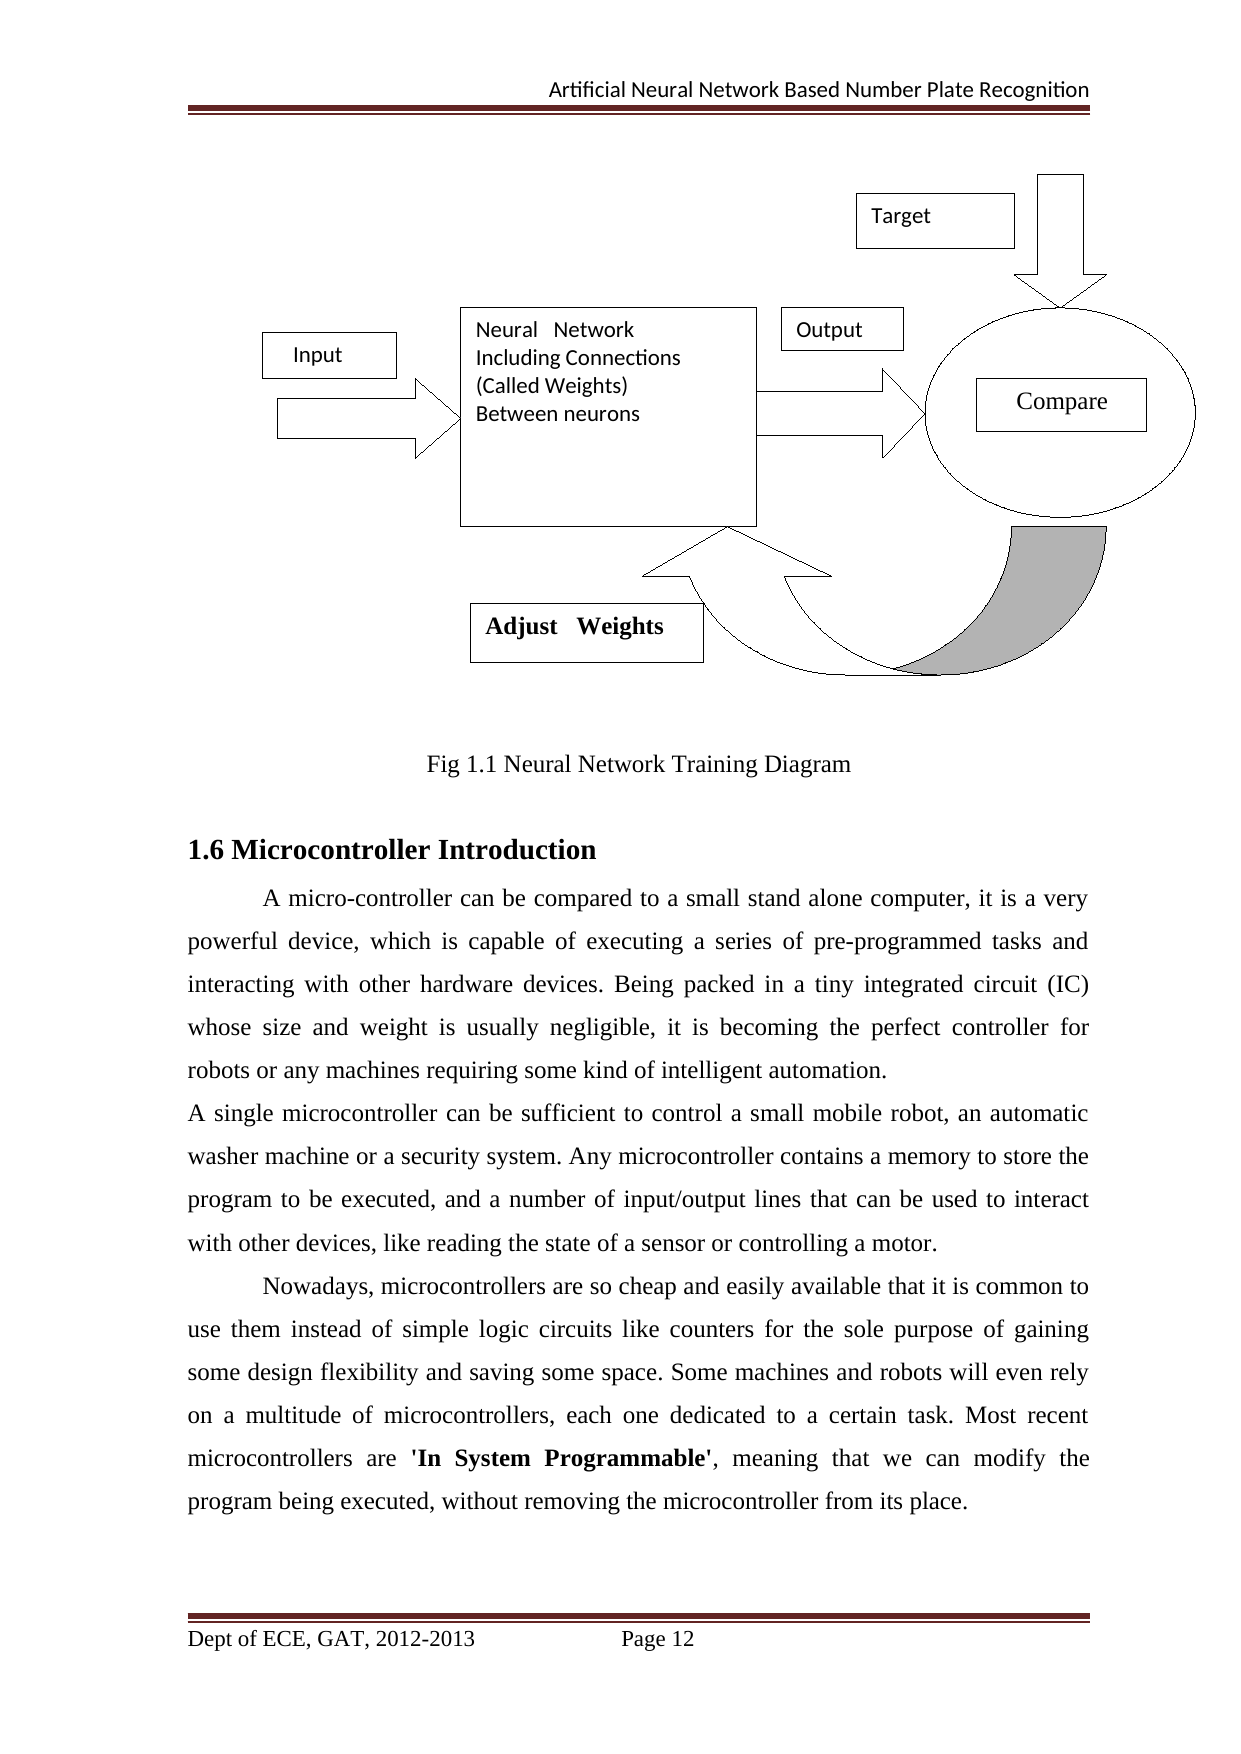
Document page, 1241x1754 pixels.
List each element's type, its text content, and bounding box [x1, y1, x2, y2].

text Fig 1.1 Neural Network Training Diagram [187, 749, 1090, 778]
text A single microcontroller can be sufficient to control a small mobile robot, an automatic washer machine or a security system. Any microcontroller contains a memory to store the program to be executed, and a number of input/output lines that can be used to interact with other devices, like reading the state of a sensor or controlling a motor. [187, 1098, 1090, 1256]
text Nowadays, microcontrollers are so cheap and easily available that it is common to use them instead of simple logic circuits like counters for the sole purpose of gaining some design flexibility and saving some space. Some machines and robots will even rely on a multitude of microcontrollers, each one dedicated to a certain task. Most recent microcontrollers are 'In System Programmable', meaning that we can modify the program being executed, without removing the microcontroller from its place. [187, 1271, 1090, 1515]
text A micro-controller can be compared to a small stand alone computer, it is a very powerful device, which is capable of executing a series of pre-programmed tasks and interacting with other hardware devices. Being packed in a tiny integrated circuit (IC) whose size and weight is usually negligible, it is becoming the perfect controller for robots or any machines requiring some kind of intelligent automation. [187, 883, 1090, 1084]
text 1.6 Microcontroller Introduction [187, 832, 1090, 866]
